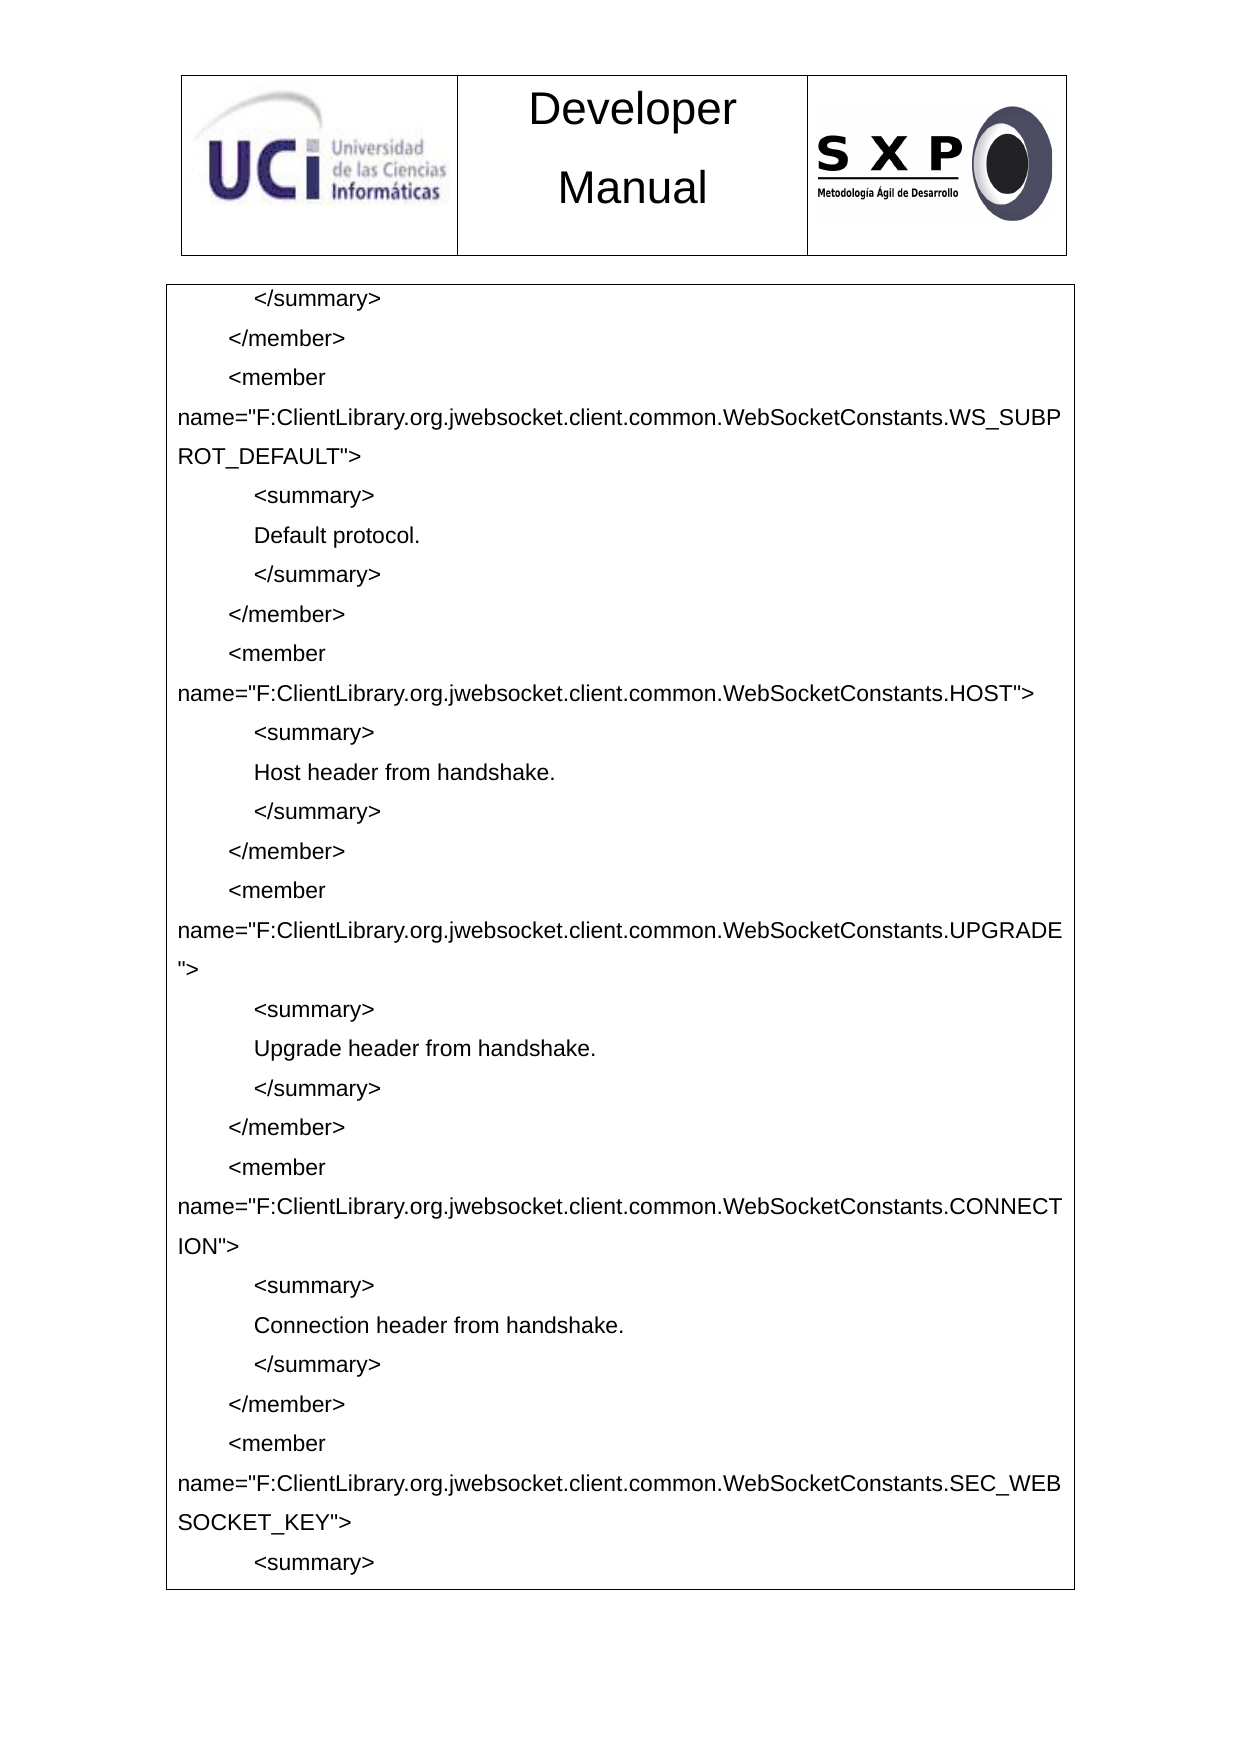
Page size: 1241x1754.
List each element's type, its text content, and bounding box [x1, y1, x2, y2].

picture [186, 81, 456, 221]
picture [817, 106, 1053, 221]
